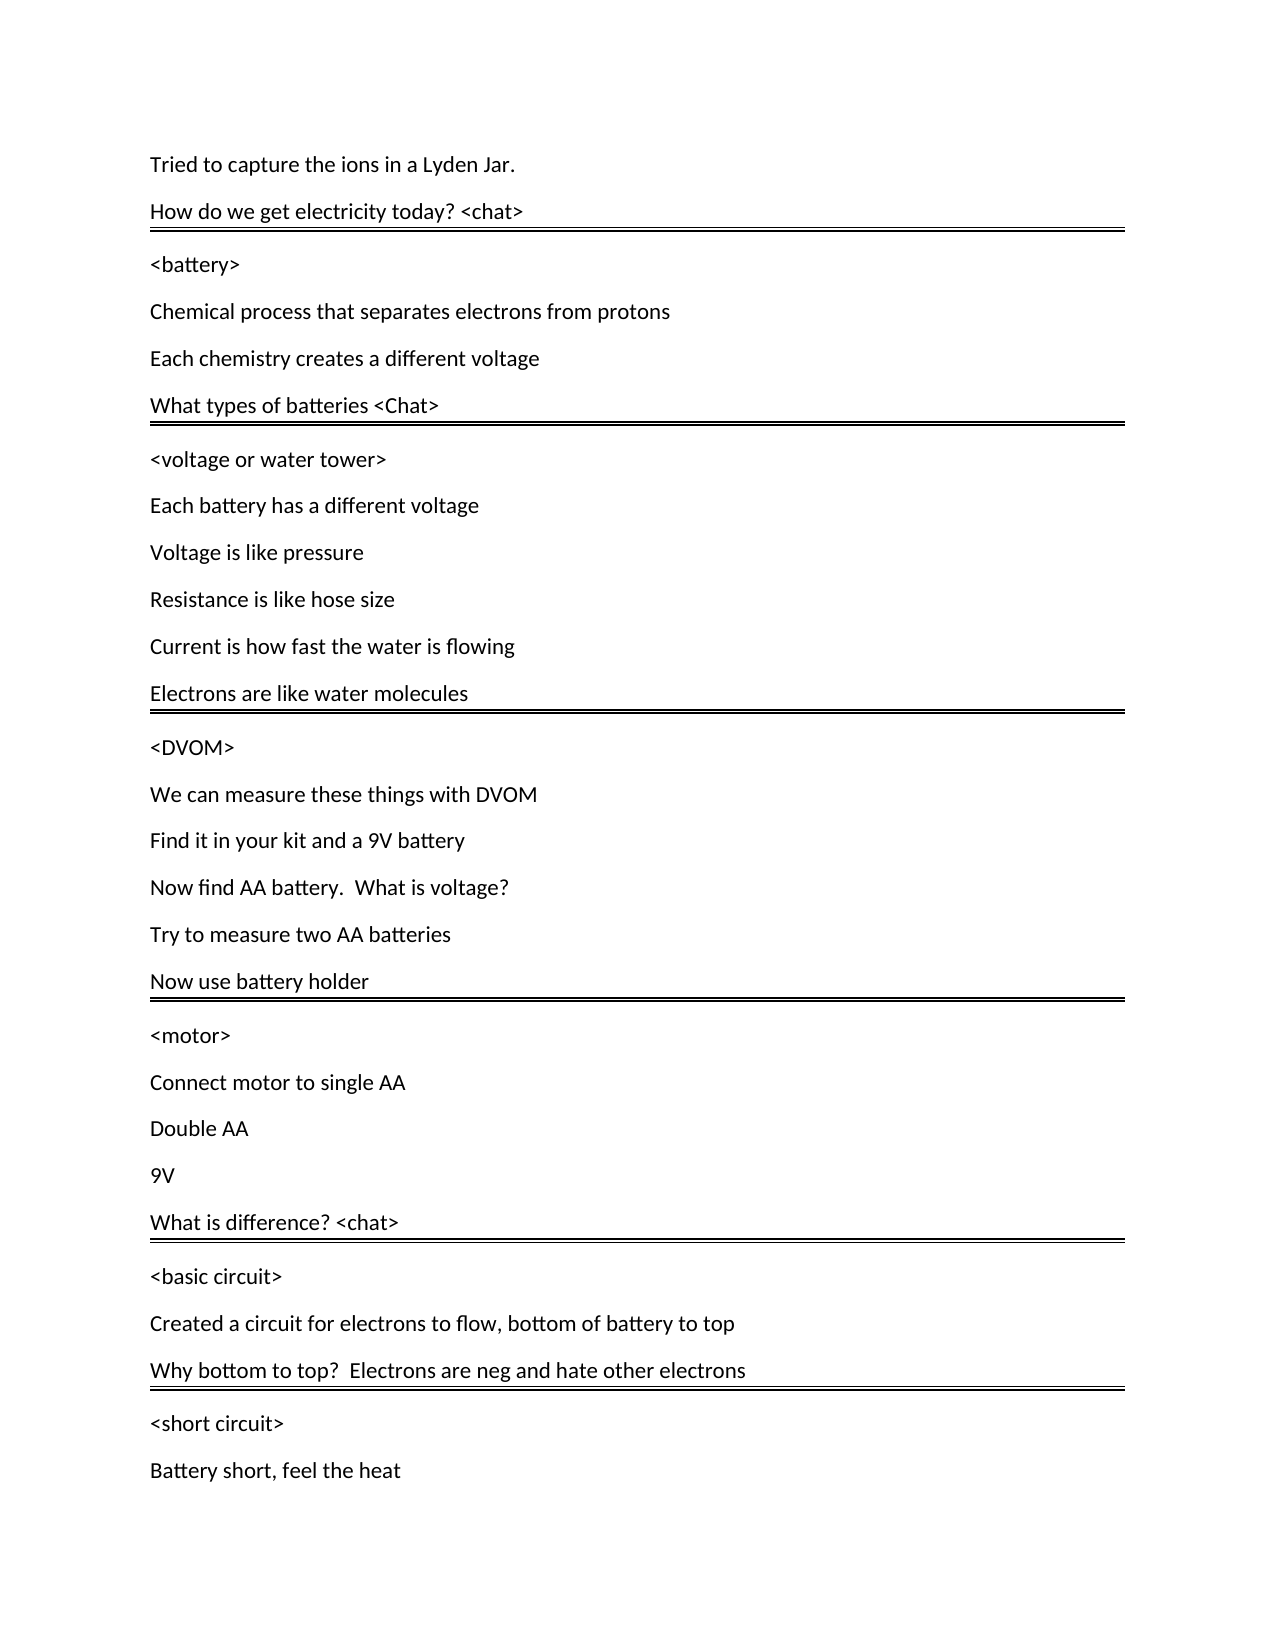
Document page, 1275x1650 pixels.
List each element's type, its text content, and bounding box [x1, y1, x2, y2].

text Now use battery holder [150, 967, 1125, 997]
text Each battery has a different voltage [150, 492, 1125, 520]
text Why bottom to top? Electrons are neg and hate other electrons [150, 1356, 1125, 1386]
text Electrons are like water molecules [150, 679, 1125, 709]
text Try to measure two AA batteries [150, 920, 1125, 948]
text 9V [150, 1161, 1125, 1189]
text <short circuit> [150, 1409, 1125, 1437]
text <voltage or water tower> [150, 445, 1125, 473]
text What types of batteries <Chat> [150, 391, 1125, 421]
text Created a circuit for electrons to flow, bottom of battery to top [150, 1309, 1125, 1337]
text Find it in your kit and a 9V battery [150, 827, 1125, 854]
text Connect motor to single AA [150, 1068, 1125, 1096]
text Resistance is like hose size [150, 585, 1125, 613]
text Chemical process that separates electrons from protons [150, 297, 1125, 325]
text Tried to capture the ions in a Lyden Jar. [150, 150, 1125, 178]
text Battery short, feel the heat [150, 1456, 1125, 1484]
text How do we get electricity today? <chat> [150, 197, 1125, 227]
text Voltage is like pressure [150, 538, 1125, 567]
text Each chemistry creates a different voltage [150, 344, 1125, 372]
text Now find AA battery. What is voltage? [150, 873, 1125, 901]
text <basic circuit> [150, 1262, 1125, 1290]
text <DVOM> [150, 733, 1125, 761]
text <battery> [150, 251, 1125, 278]
text Double AA [150, 1114, 1125, 1143]
text We can measure these things with DVOM [150, 780, 1125, 808]
text What is difference? <chat> [150, 1208, 1125, 1238]
text Current is how fast the water is flowing [150, 632, 1125, 660]
text <motor> [150, 1021, 1125, 1049]
